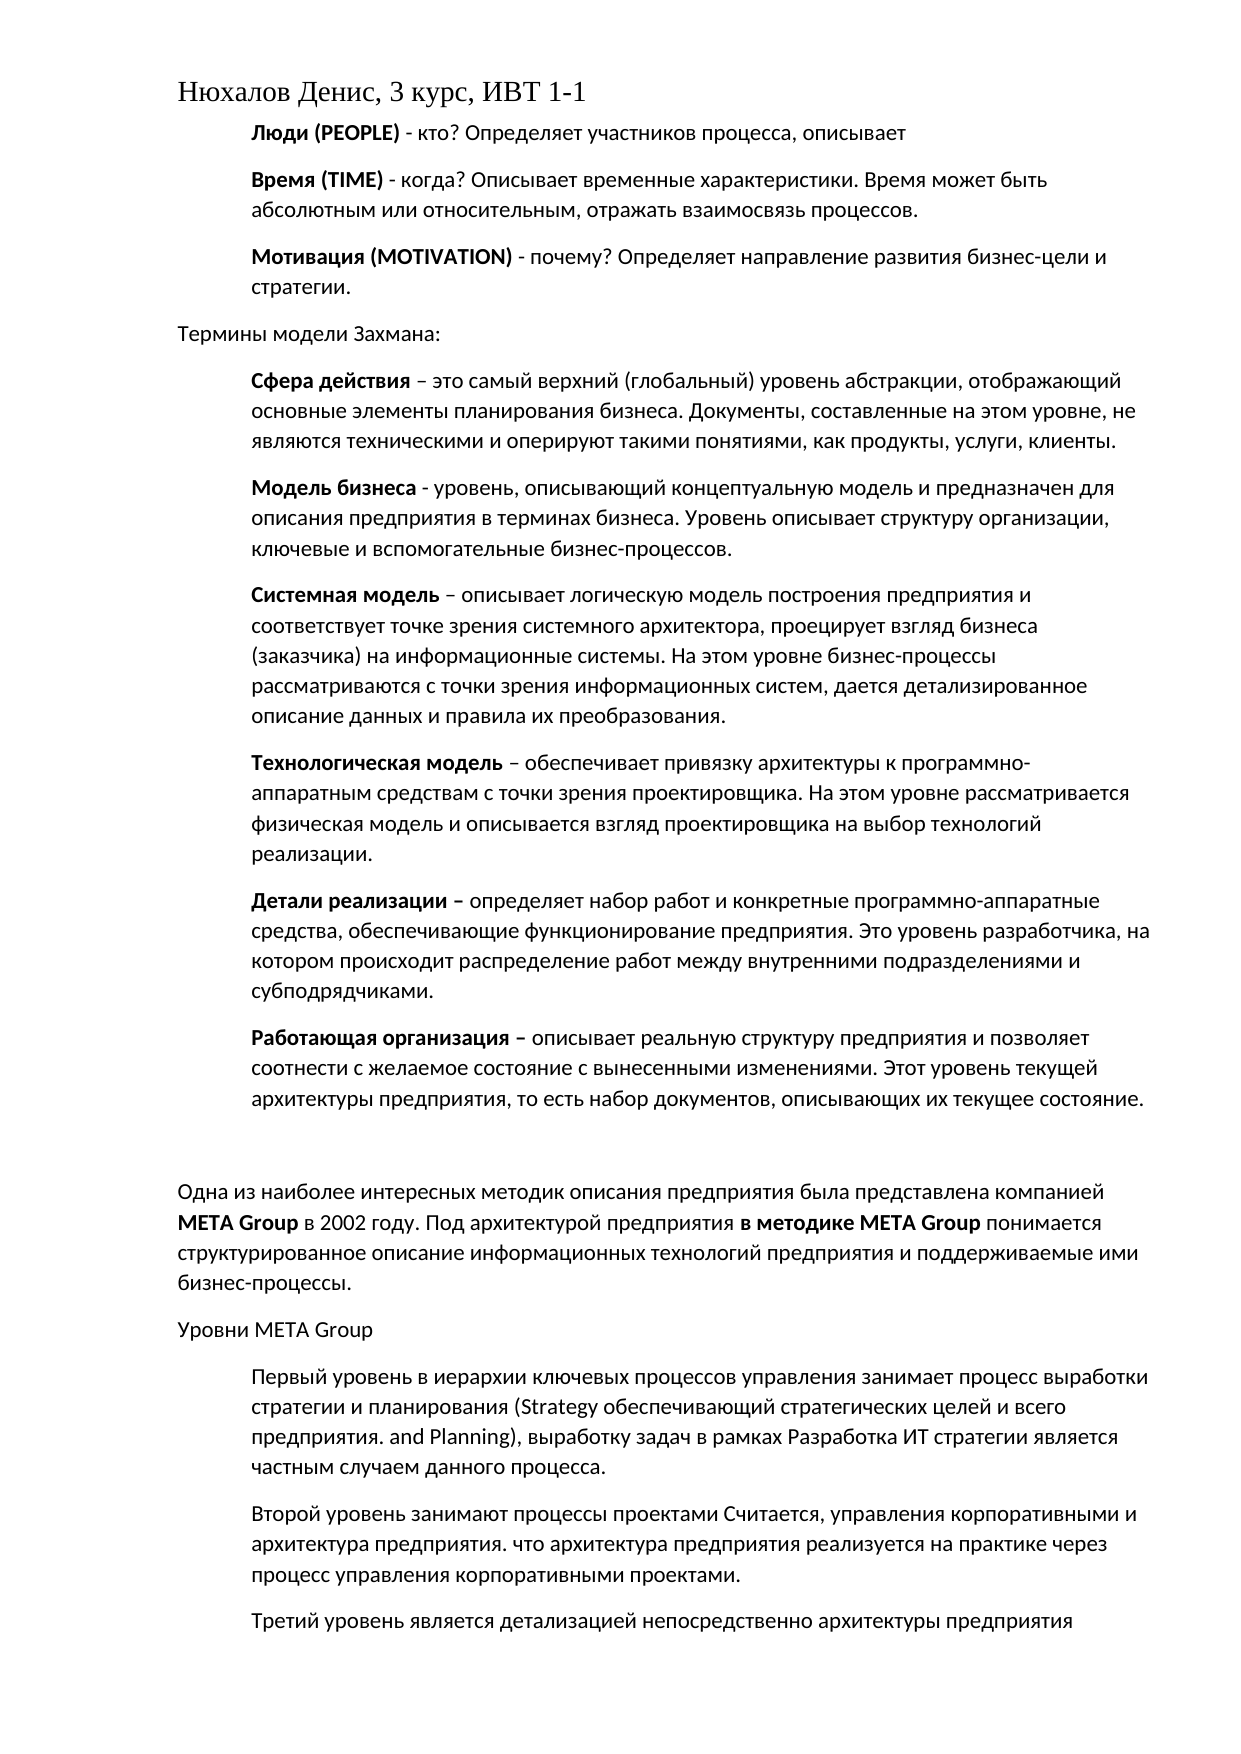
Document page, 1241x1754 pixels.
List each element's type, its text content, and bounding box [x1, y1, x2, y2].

text Сфера действия – это самый верхний (глобальный) уровень абстракции, отображающий основные элементы планирования бизнеса. Документы, составленные на этом уровне, не являются техническими и оперируют такими понятиями, как продукты, услуги, клиенты. [251, 366, 1152, 454]
text Детали реализации – определяет набор работ и конкретные программно-аппаратные средства, обеспечивающие функционирование предприятия. Это уровень разработчика, на котором происходит распределение работ между внутренними подразделениями и субподрядчиками. [251, 886, 1152, 1004]
text Третий уровень является детализацией непосредственно архитектуры предприятия [251, 1607, 1152, 1635]
text Люди (PEOPLE) - кто? Определяет участников процесса, описывает [251, 118, 1152, 146]
text Уровни META Group [177, 1315, 1152, 1343]
text Второй уровень занимают процессы проектами Считается, управления корпоративными и архитектура предприятия. что архитектура предприятия реализуется на практике через процесс управления корпоративными проектами. [251, 1499, 1152, 1588]
text Модель бизнеса - уровень, описывающий концептуальную модель и предназначен для описания предприятия в терминах бизнеса. Уровень описывает структуру организации, ключевые и вспомогательные бизнес-процессов. [251, 473, 1152, 562]
text Технологическая модель – обеспечивает привязку архитектуры к программно-аппаратным средствам с точки зрения проектировщика. На этом уровне рассматривается физическая модель и описывается взгляд проектировщика на выбор технологий реализации. [251, 748, 1152, 867]
text Системная модель – описывает логическую модель построения предприятия и соответствует точке зрения системного архитектора, проецирует взгляд бизнеса (заказчика) на информационные системы. На этом уровне бизнес-процессы рассматриваются с точки зрения информационных систем, дается детализированное описание данных и правила их преобразования. [251, 581, 1152, 729]
text Одна из наиболее интересных методик описания предприятия была представлена компанией META Group в 2002 году. Под архитектурой предприятия в методике META Group понимается структурированное описание информационных технологий предприятия и поддерживаемые ими бизнес-процессы. [177, 1177, 1152, 1296]
text Время (TIME) - когда? Описывает временные характеристики. Время может быть абсолютным или относительным, отражать взаимосвязь процессов. [251, 165, 1152, 223]
text Первый уровень в иерархии ключевых процессов управления занимает процесс выработки стратегии и планирования (Strategy обеспечивающий стратегических целей и всего предприятия. and Planning), выработку задач в рамках Разработка ИТ стратегии является частным случаем данного процесса. [251, 1362, 1152, 1481]
text Работающая организация – описывает реальную структуру предприятия и позволяет соотнести с желаемое состояние с вынесенными изменениями. Этот уровень текущей архитектуры предприятия, то есть набор документов, описывающих их текущее состояние. [251, 1023, 1152, 1112]
text Термины модели Захмана: [177, 319, 1152, 347]
text Мотивация (MOTIVATION) - почему? Определяет направление развития бизнес-цели и стратегии. [251, 242, 1152, 300]
